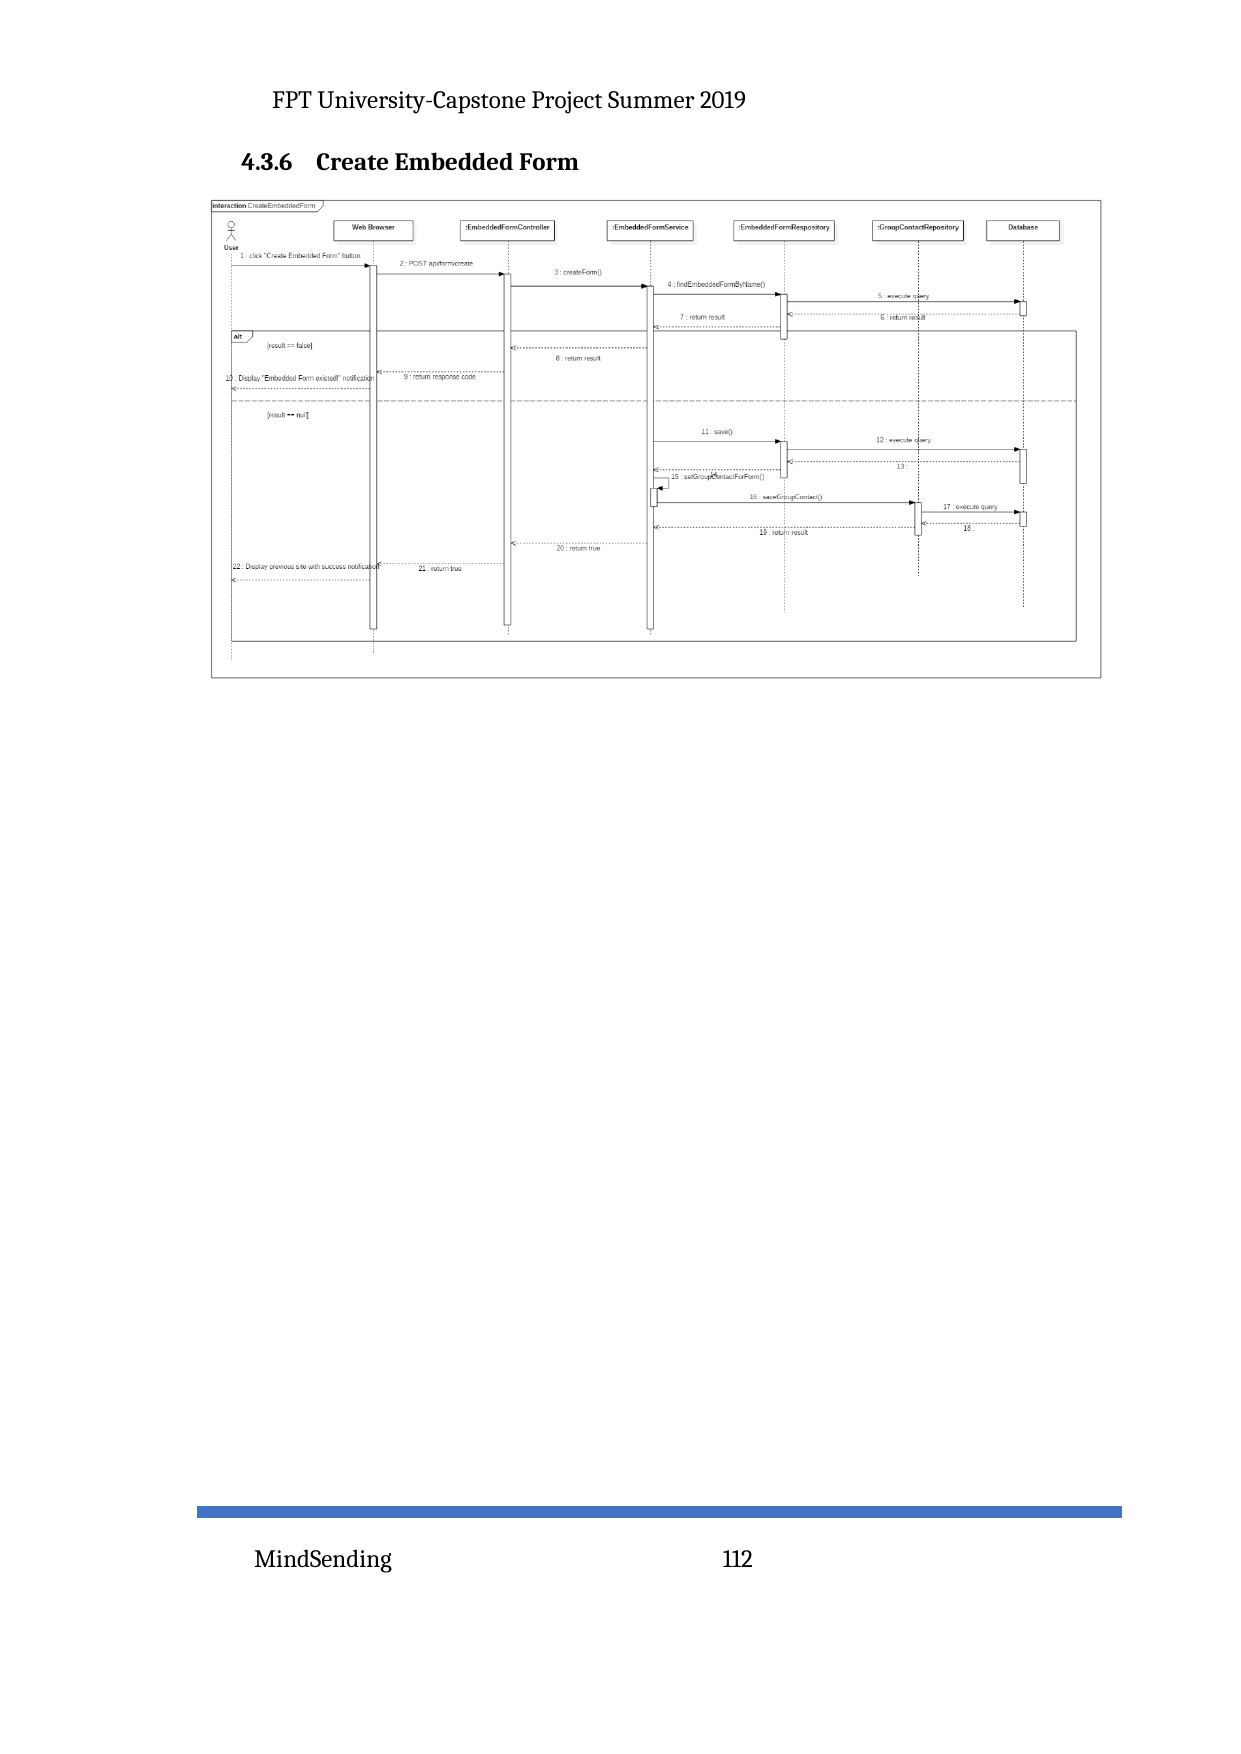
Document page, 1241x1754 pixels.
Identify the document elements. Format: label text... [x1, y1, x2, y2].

picture [206, 195, 1121, 698]
subtitle Create Embedded Form [241, 148, 1122, 176]
